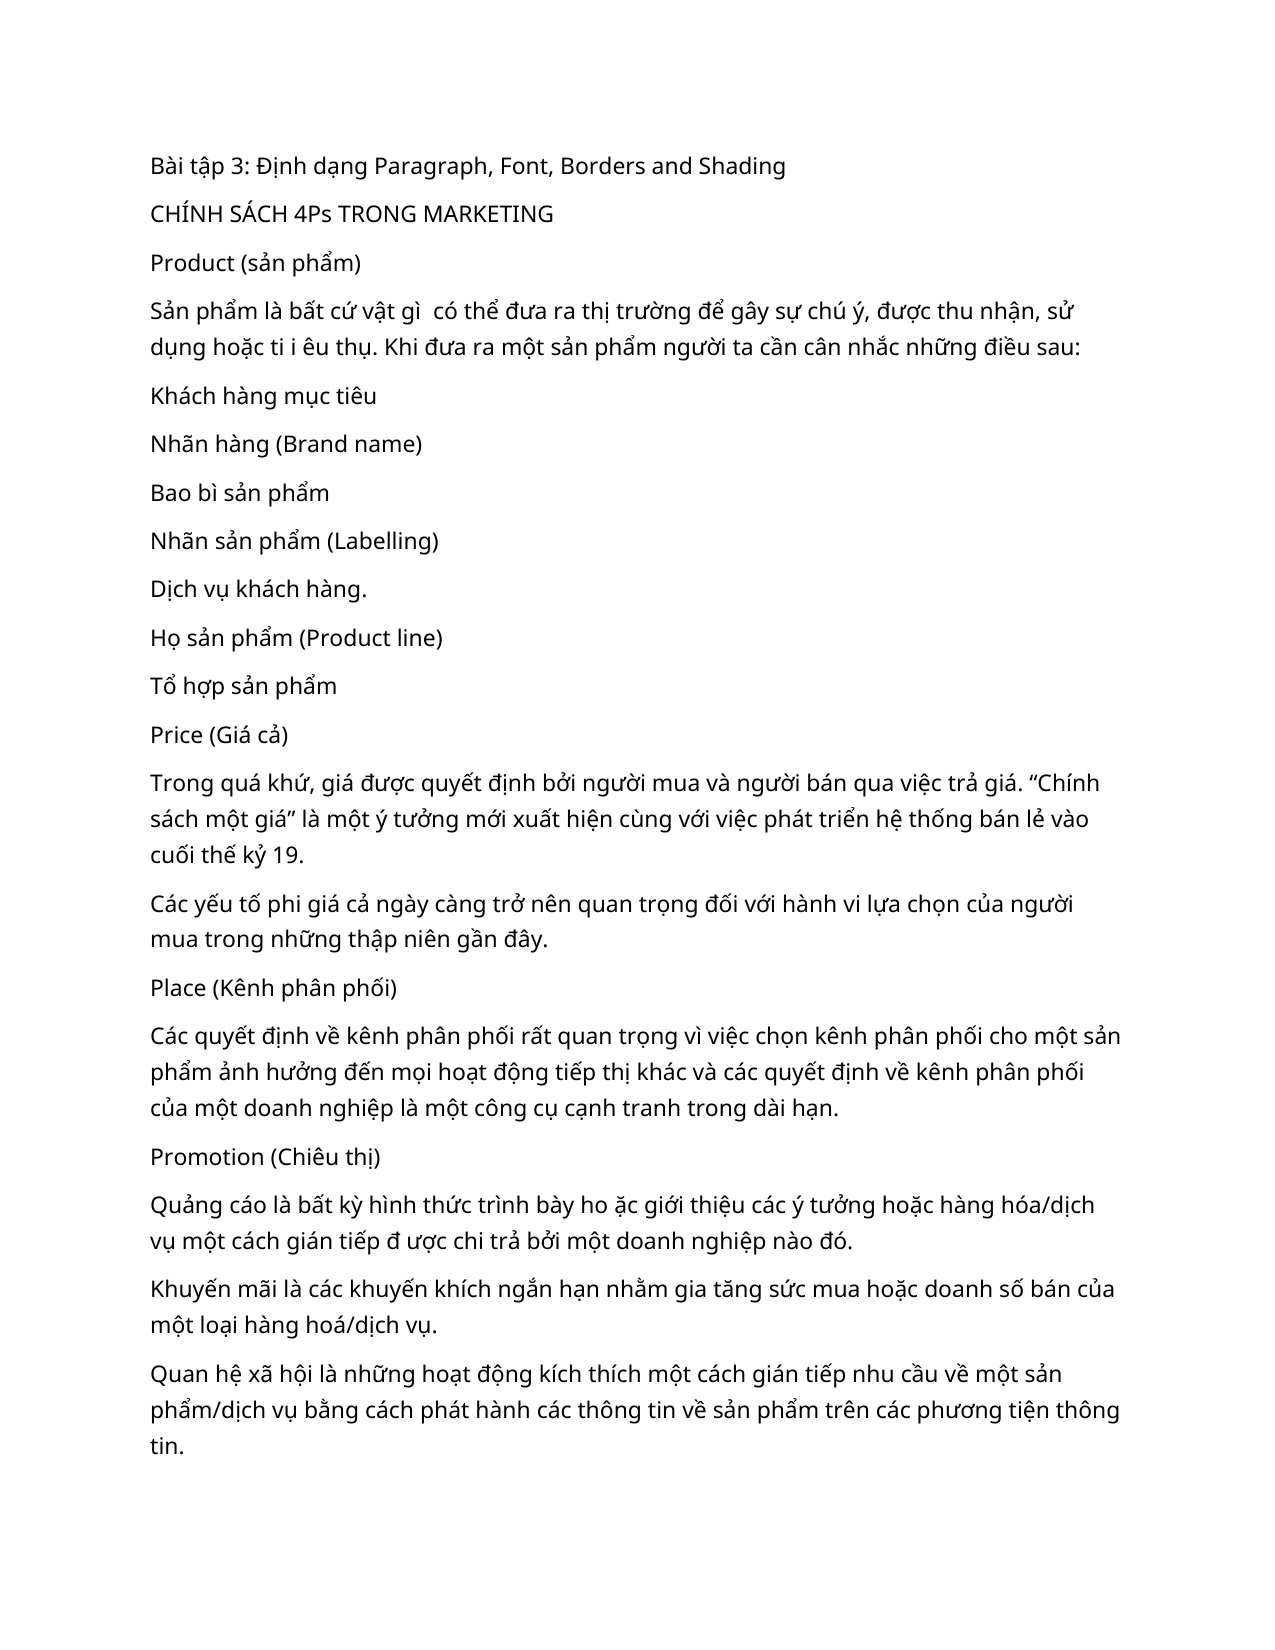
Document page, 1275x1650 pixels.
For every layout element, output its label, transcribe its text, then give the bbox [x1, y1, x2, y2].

text Bài tập 3: Định dạng Paragraph, Font, Borders and Shading [150, 150, 1125, 181]
text Bao bì sản phẩm [150, 477, 1125, 508]
text Sản phẩm là bất cứ vật gì có thể đưa ra thị trường để gây sự chú ý, được thu nhận, sử dụng hoặc ti i êu thụ. Khi đưa ra một sản phẩm người ta cần cân nhắc những điều sau: [150, 295, 1125, 362]
text Quan hệ xã hội là những hoạt động kích thích một cách gián tiếp nhu cầu về một sản phẩm/dịch vụ bằng cách phát hành các thông tin về sản phẩm trên các phương tiện thông tin. [150, 1358, 1125, 1461]
text Nhãn sản phẩm (Labelling) [150, 525, 1125, 556]
text CHÍNH SÁCH 4Ps TRONG MARKETING [150, 198, 1125, 230]
text Promotion (Chiêu thị) [150, 1141, 1125, 1172]
text Trong quá khứ, giá được quyết định bởi người mua và người bán qua việc trả giá. “Chính sách một giá” là một ý tưởng mới xuất hiện cùng với việc phát triển hệ thống bán lẻ vào cuối thế kỷ 19. [150, 767, 1125, 870]
text Product (sản phẩm) [150, 247, 1125, 278]
text Nhãn hàng (Brand name) [150, 428, 1125, 459]
text Khách hàng mục tiêu [150, 380, 1125, 411]
text Các quyết định về kênh phân phối rất quan trọng vì việc chọn kênh phân phối cho một sản phẩm ảnh hưởng đến mọi hoạt động tiếp thị khác và các quyết định về kênh phân phối của một doanh nghiệp là một công cụ cạnh tranh trong dài hạn. [150, 1020, 1125, 1123]
text Quảng cáo là bất kỳ hình thức trình bày ho ặc giới thiệu các ý tưởng hoặc hàng hóa/dịch vụ một cách gián tiếp đ ược chi trả bởi một doanh nghiệp nào đó. [150, 1189, 1125, 1256]
text Price (Giá cả) [150, 719, 1125, 750]
text Place (Kênh phân phối) [150, 972, 1125, 1003]
text Tổ hợp sản phẩm [150, 670, 1125, 702]
text Khuyến mãi là các khuyến khích ngắn hạn nhằm gia tăng sức mua hoặc doanh số bán của một loại hàng hoá/dịch vụ. [150, 1273, 1125, 1341]
text Các yếu tố phi giá cả ngày càng trở nên quan trọng đối với hành vi lựa chọn của người mua trong những thập niên gần đây. [150, 887, 1125, 955]
text Dịch vụ khách hàng. [150, 573, 1125, 605]
text Họ sản phẩm (Product line) [150, 622, 1125, 653]
